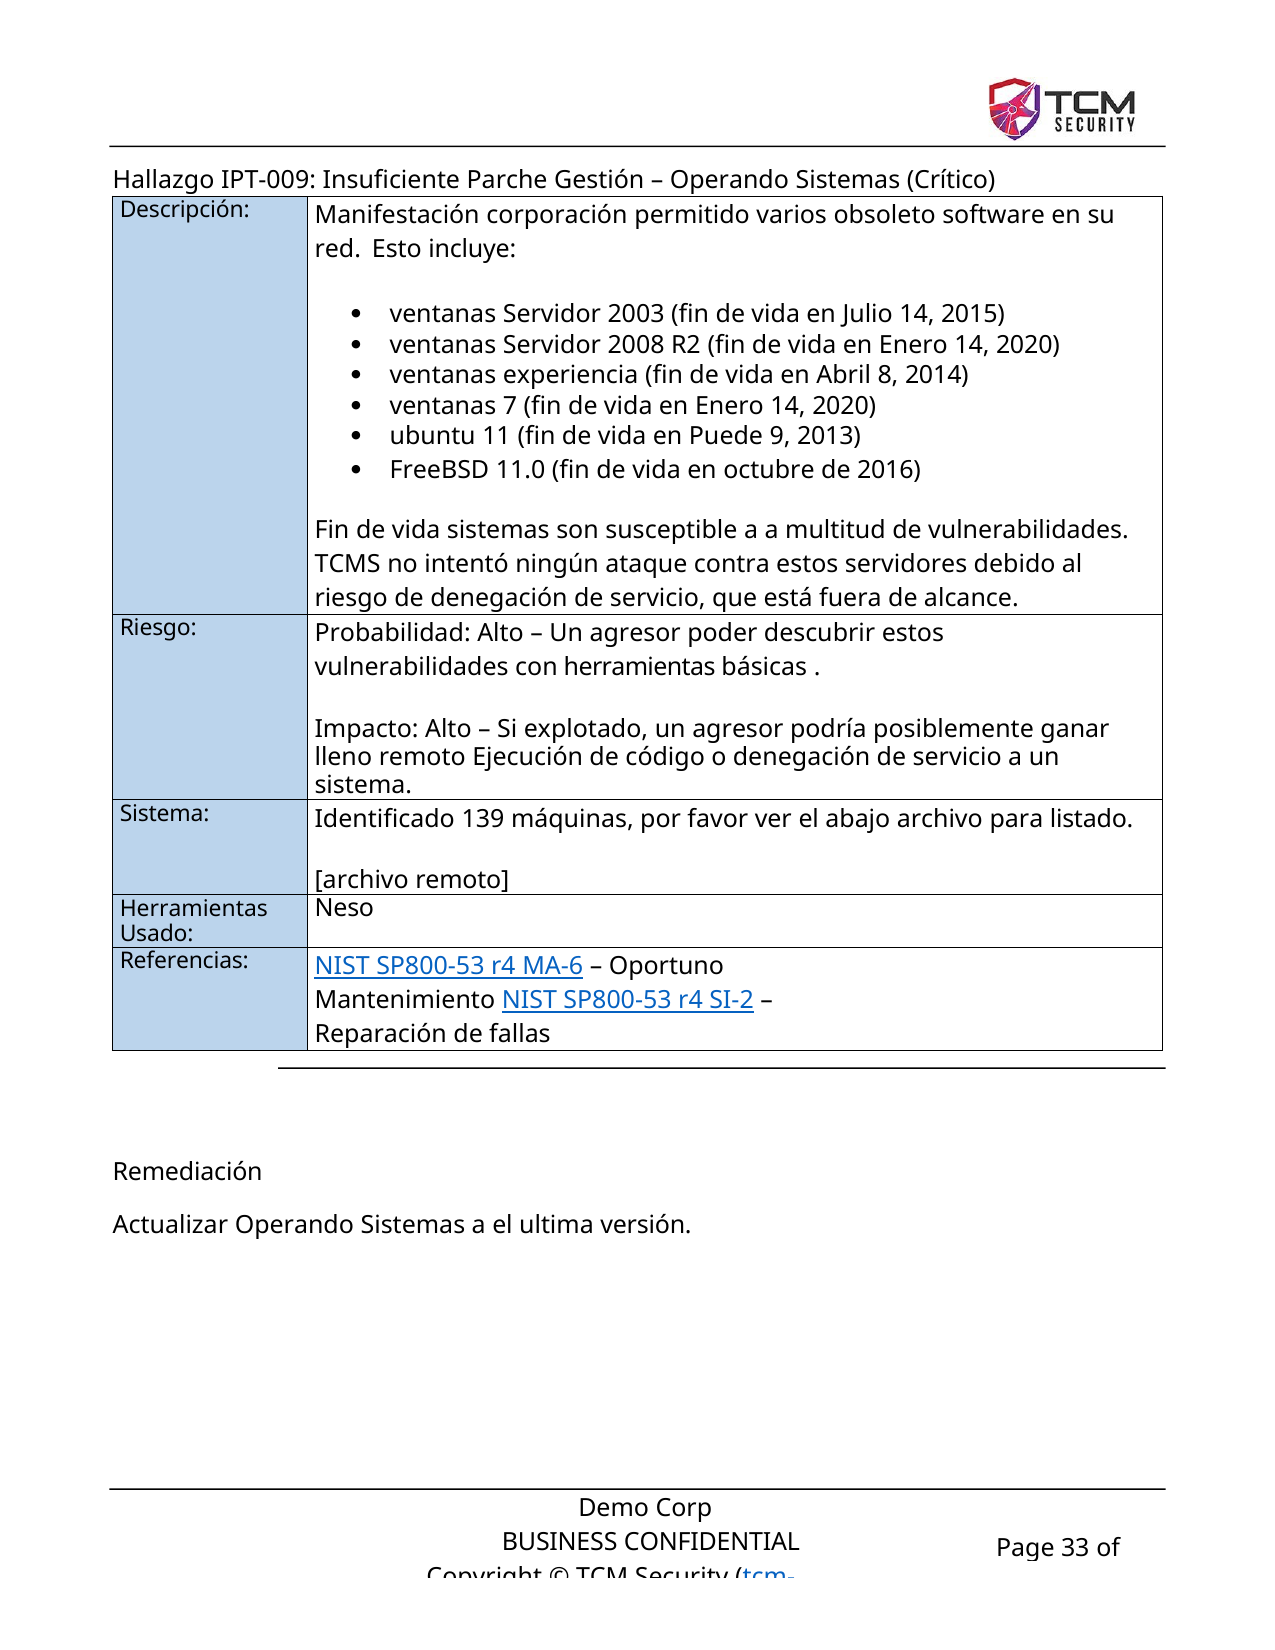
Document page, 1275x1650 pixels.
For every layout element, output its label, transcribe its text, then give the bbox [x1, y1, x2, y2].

text Remediación [112, 1154, 1187, 1188]
text Actualizar Operando Sistemas a el ultima versión. [112, 1207, 1187, 1241]
table_cell Probabilidad: Alto – Un agresor poder descubrir estos vulnerabilidades con herramientas básicas . Impacto: Alto – Si explotado, un agresor podría posiblemente ganar lleno remoto Ejecución de código o denegación de servicio a un sistema. [308, 615, 1162, 799]
table_cell Neso [308, 895, 1162, 947]
table_cell Sistema: [113, 800, 307, 894]
table_cell Referencias: [113, 948, 307, 1050]
table_cell Identificado 139 máquinas, por favor ver el abajo archivo para listado. [archivo remoto] [308, 800, 1162, 894]
table_cell Herramientas Usado: [113, 895, 307, 947]
text Hallazgo IPT-009: Insuficiente Parche Gestión – Operando Sistemas (Crítico) [112, 161, 1187, 196]
picture [988, 77, 1136, 141]
table_cell NIST SP800-53 r4 MA-6 – Oportuno Mantenimiento NIST SP800-53 r4 SI-2 – Reparación de fallas [308, 948, 1162, 1050]
table_header Manifestación corporación permitido varios obsoleto software en su red. Esto incluye: ventanas Servidor 2003 (fin de vida en Julio 14, 2015) ventanas Servidor 2008 R2 (fin de vida en Enero 14, 2020) ventanas experiencia (fin de vida en Abril 8, 2014) ventanas 7 (fin de vida en Enero 14, 2020) ubuntu 11 (fin de vida en Puede 9, 2013) FreeBSD 11.0 (fin de vida en octubre de 2016) Fin de vida sistemas son susceptible a a multitud de vulnerabilidades. TCMS no intentó ningún ataque contra estos servidores debido al riesgo de denegación de servicio, que está fuera de alcance. [308, 197, 1162, 614]
table_header Descripción: [113, 197, 307, 614]
table_cell Riesgo: [113, 615, 307, 799]
